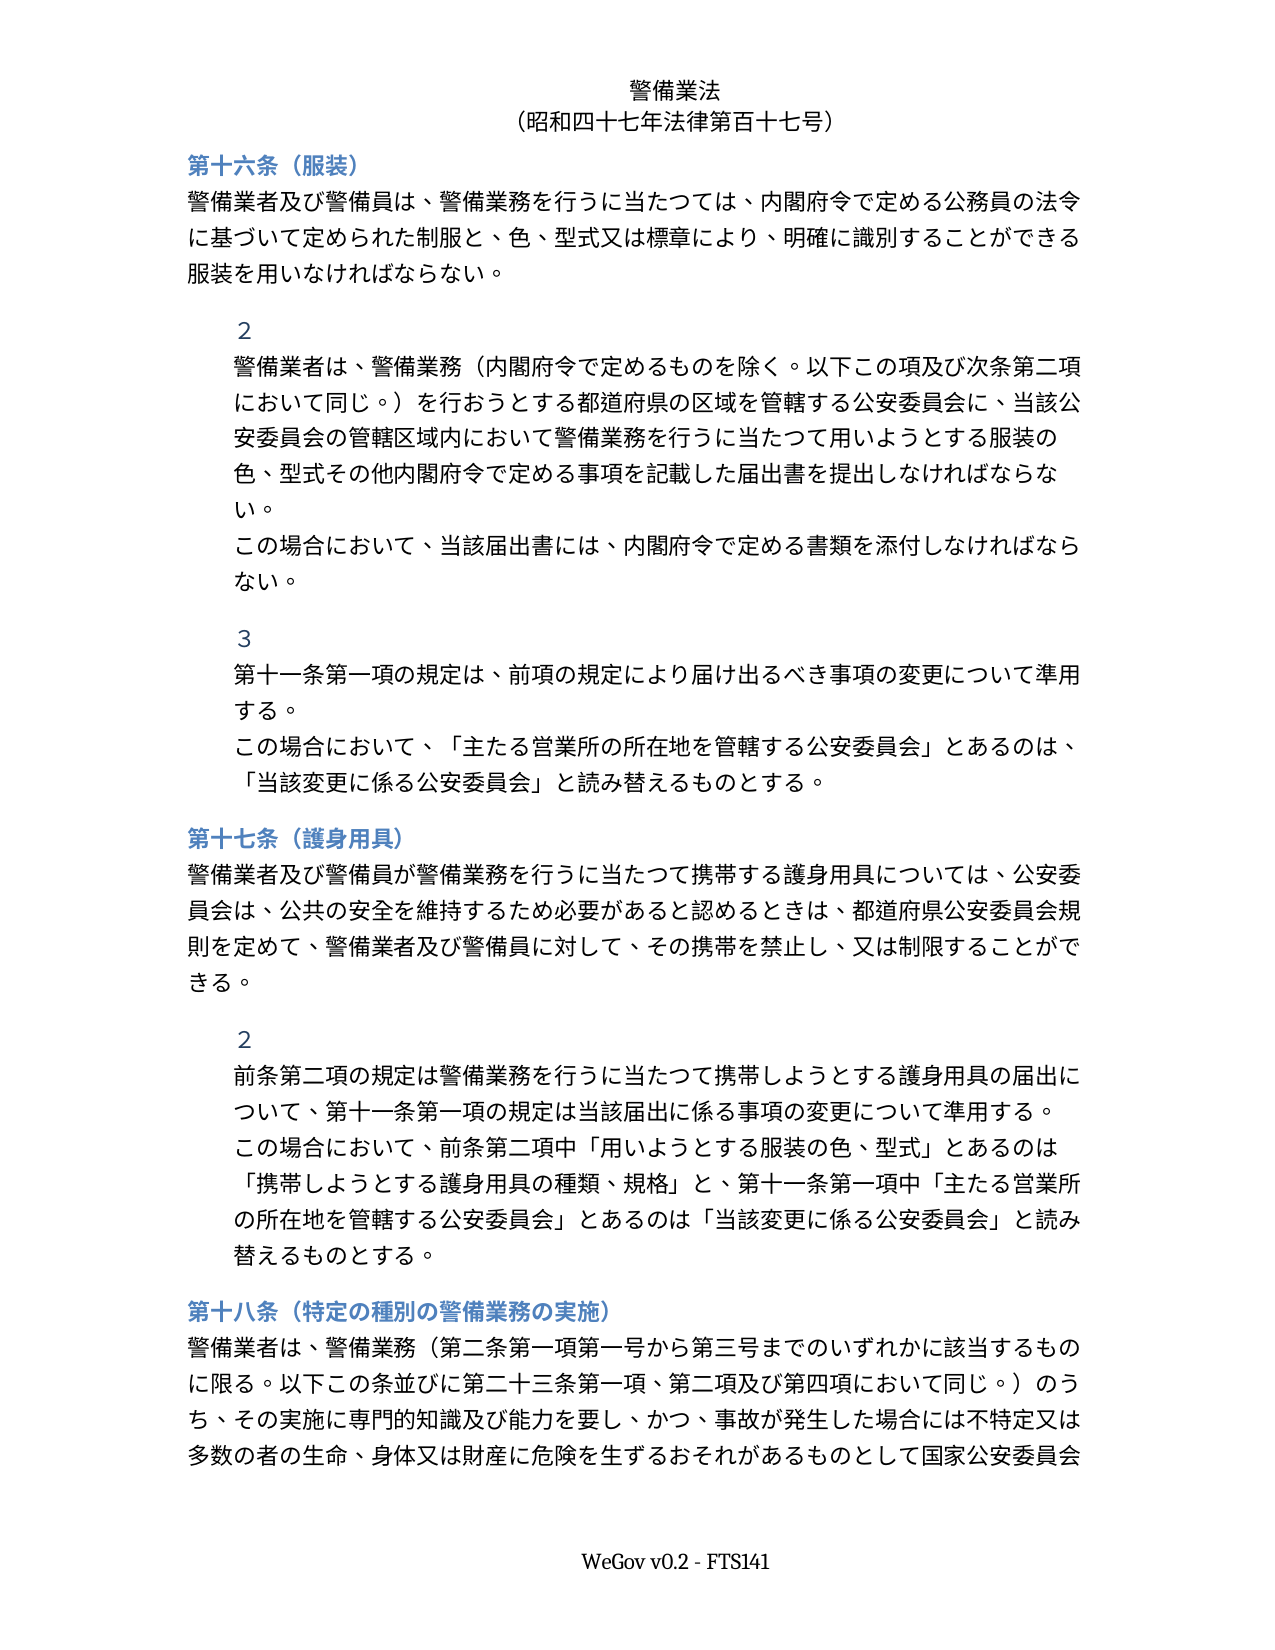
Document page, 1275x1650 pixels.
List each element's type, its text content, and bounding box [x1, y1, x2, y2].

text 警備業者及び警備員は、警備業務を行うに当たつては、内閣府令で定める公務員の法令に基づいて定められた制服と、色、型式又は標章により、明確に識別することができる服装を用いなければならない。 [187, 186, 1087, 289]
subtitle 第十八条（特定の種別の警備業務の実施） [187, 1296, 1087, 1328]
subtitle ２ [233, 1024, 1087, 1055]
subtitle 第十七条（護身用具） [187, 823, 1087, 855]
text 第十一条第一項の規定は、前項の規定により届け出るべき事項の変更について準用する。 この場合において、「主たる営業所の所在地を管轄する公安委員会」とあるのは、「当該変更に係る公安委員会」と読み替えるものとする。 [233, 659, 1087, 798]
subtitle 第十六条（服装） [187, 150, 1087, 181]
subtitle ２ [233, 314, 1087, 346]
subtitle ３ [233, 623, 1087, 654]
text 警備業者は、警備業務（内閣府令で定めるものを除く。以下この項及び次条第二項において同じ。）を行おうとする都道府県の区域を管轄する公安委員会に、当該公安委員会の管轄区域内において警備業務を行うに当たつて用いようとする服装の色、型式その他内閣府令で定める事項を記載した届出書を提出しなければならない。 この場合において、当該届出書には、内閣府令で定める書類を添付しなければならない。 [233, 351, 1087, 597]
text 警備業者及び警備員が警備業務を行うに当たつて携帯する護身用具については、公安委員会は、公共の安全を維持するため必要があると認めるときは、都道府県公安委員会規則を定めて、警備業者及び警備員に対して、その携帯を禁止し、又は制限することができる。 [187, 859, 1087, 998]
text 前条第二項の規定は警備業務を行うに当たつて携帯しようとする護身用具の届出について、第十一条第一項の規定は当該届出に係る事項の変更について準用する。 この場合において、前条第二項中「用いようとする服装の色、型式」とあるのは「携帯しようとする護身用具の種類、規格」と、第十一条第一項中「主たる営業所の所在地を管轄する公安委員会」とあるのは「当該変更に係る公安委員会」と読み替えるものとする。 [233, 1060, 1087, 1271]
